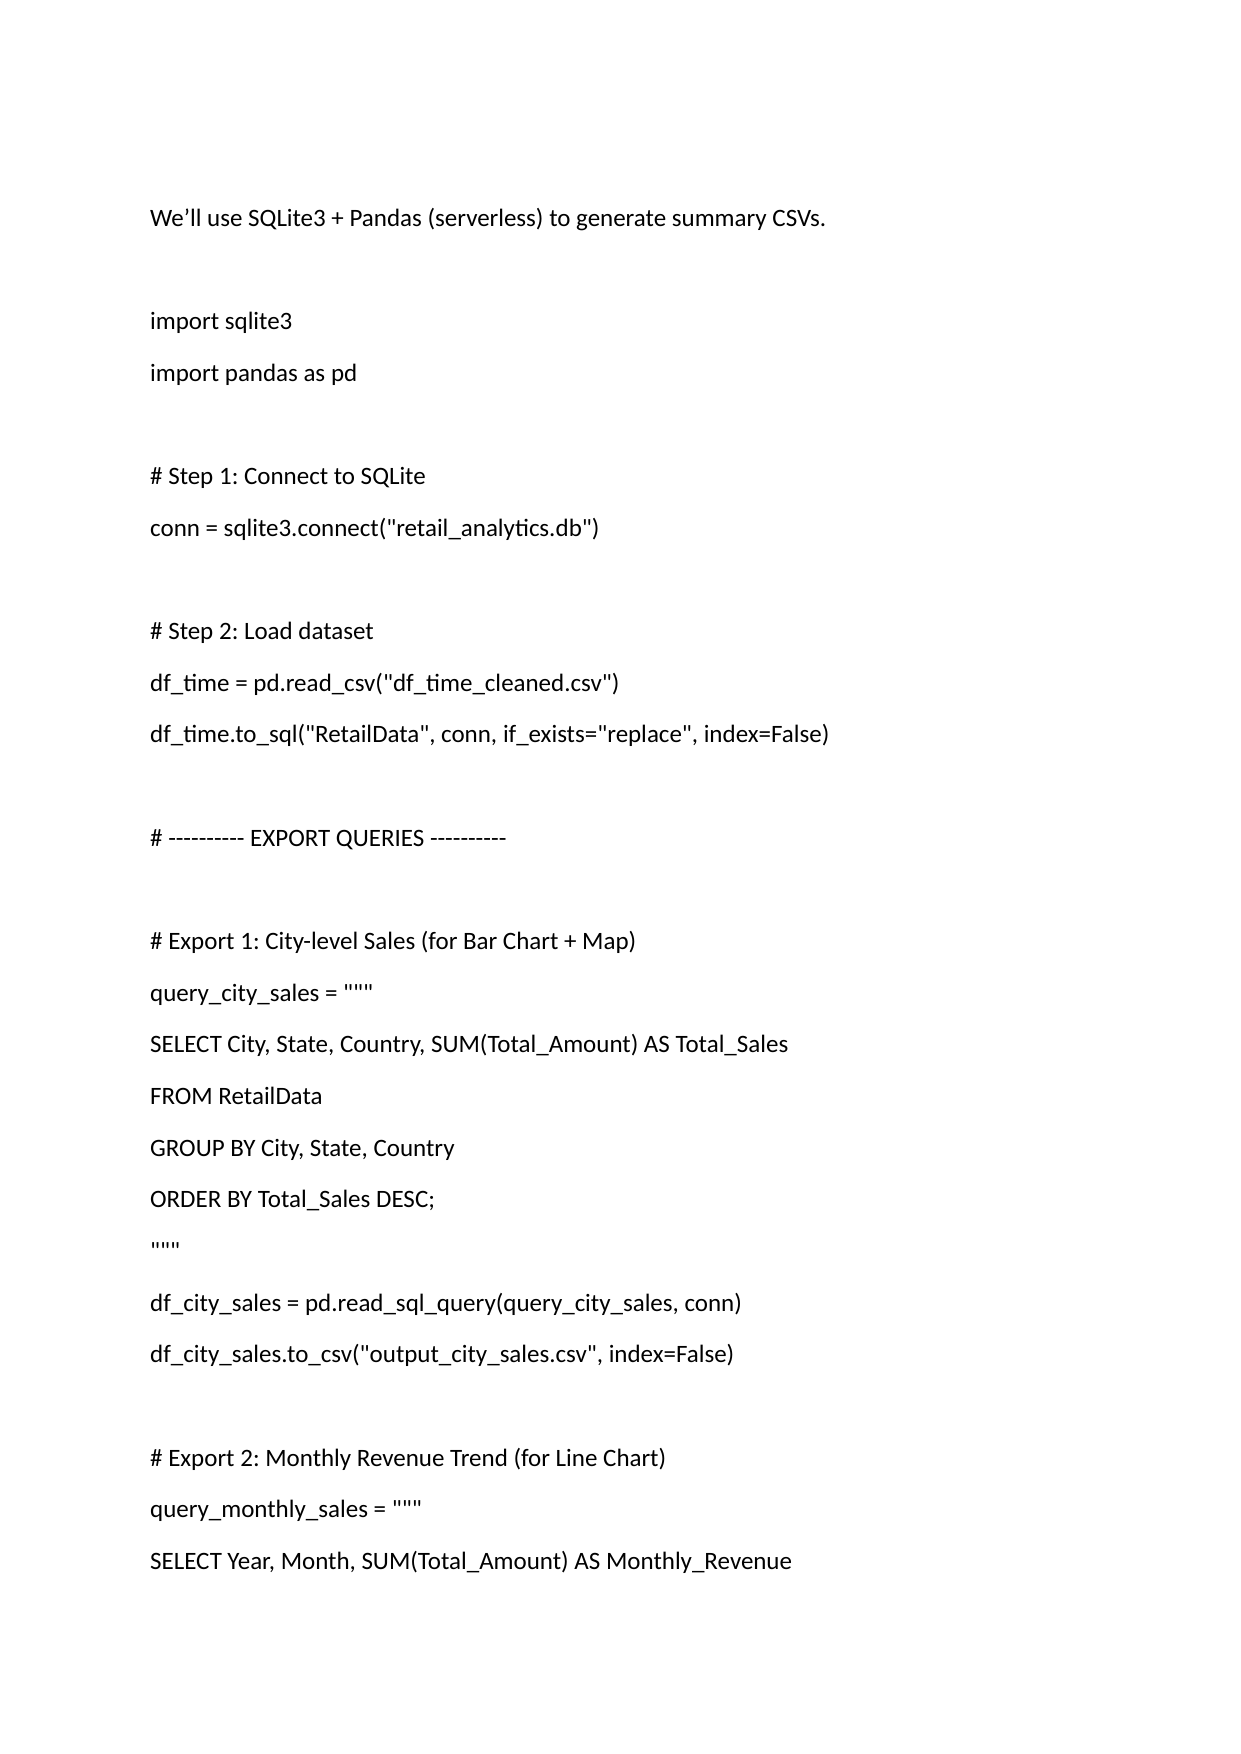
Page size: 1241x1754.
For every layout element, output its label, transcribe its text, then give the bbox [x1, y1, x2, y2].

text df_city_sales.to_csv("output_city_sales.csv", index=False) [150, 1338, 1090, 1369]
text import sqlite3 [150, 305, 1090, 336]
text ORDER BY Total_Sales DESC; [150, 1183, 1090, 1214]
text """ [150, 1235, 1090, 1266]
text query_city_sales = """ [150, 977, 1090, 1007]
text query_monthly_sales = """ [150, 1493, 1090, 1524]
text SELECT City, State, Country, SUM(Total_Amount) AS Total_Sales [150, 1028, 1090, 1059]
text # Step 1: Connect to SQLite [150, 460, 1090, 491]
text df_time = pd.read_csv("df_time_cleaned.csv") [150, 667, 1090, 697]
text # Step 2: Load dataset [150, 615, 1090, 646]
text SELECT Year, Month, SUM(Total_Amount) AS Monthly_Revenue [150, 1545, 1090, 1576]
text # Export 2: Monthly Revenue Trend (for Line Chart) [150, 1442, 1090, 1472]
text df_city_sales = pd.read_sql_query(query_city_sales, conn) [150, 1287, 1090, 1317]
text import pandas as pd [150, 357, 1090, 387]
text conn = sqlite3.connect("retail_analytics.db") [150, 512, 1090, 542]
text # Export 1: City-level Sales (for Bar Chart + Map) [150, 925, 1090, 956]
text We’ll use SQLite3 + Pandas (serverless) to generate summary CSVs. [150, 202, 1090, 232]
text df_time.to_sql("RetailData", conn, if_exists="replace", index=False) [150, 718, 1090, 749]
text FROM RetailData [150, 1080, 1090, 1111]
text # ---------- EXPORT QUERIES ---------- [150, 822, 1090, 852]
text GROUP BY City, State, Country [150, 1132, 1090, 1162]
